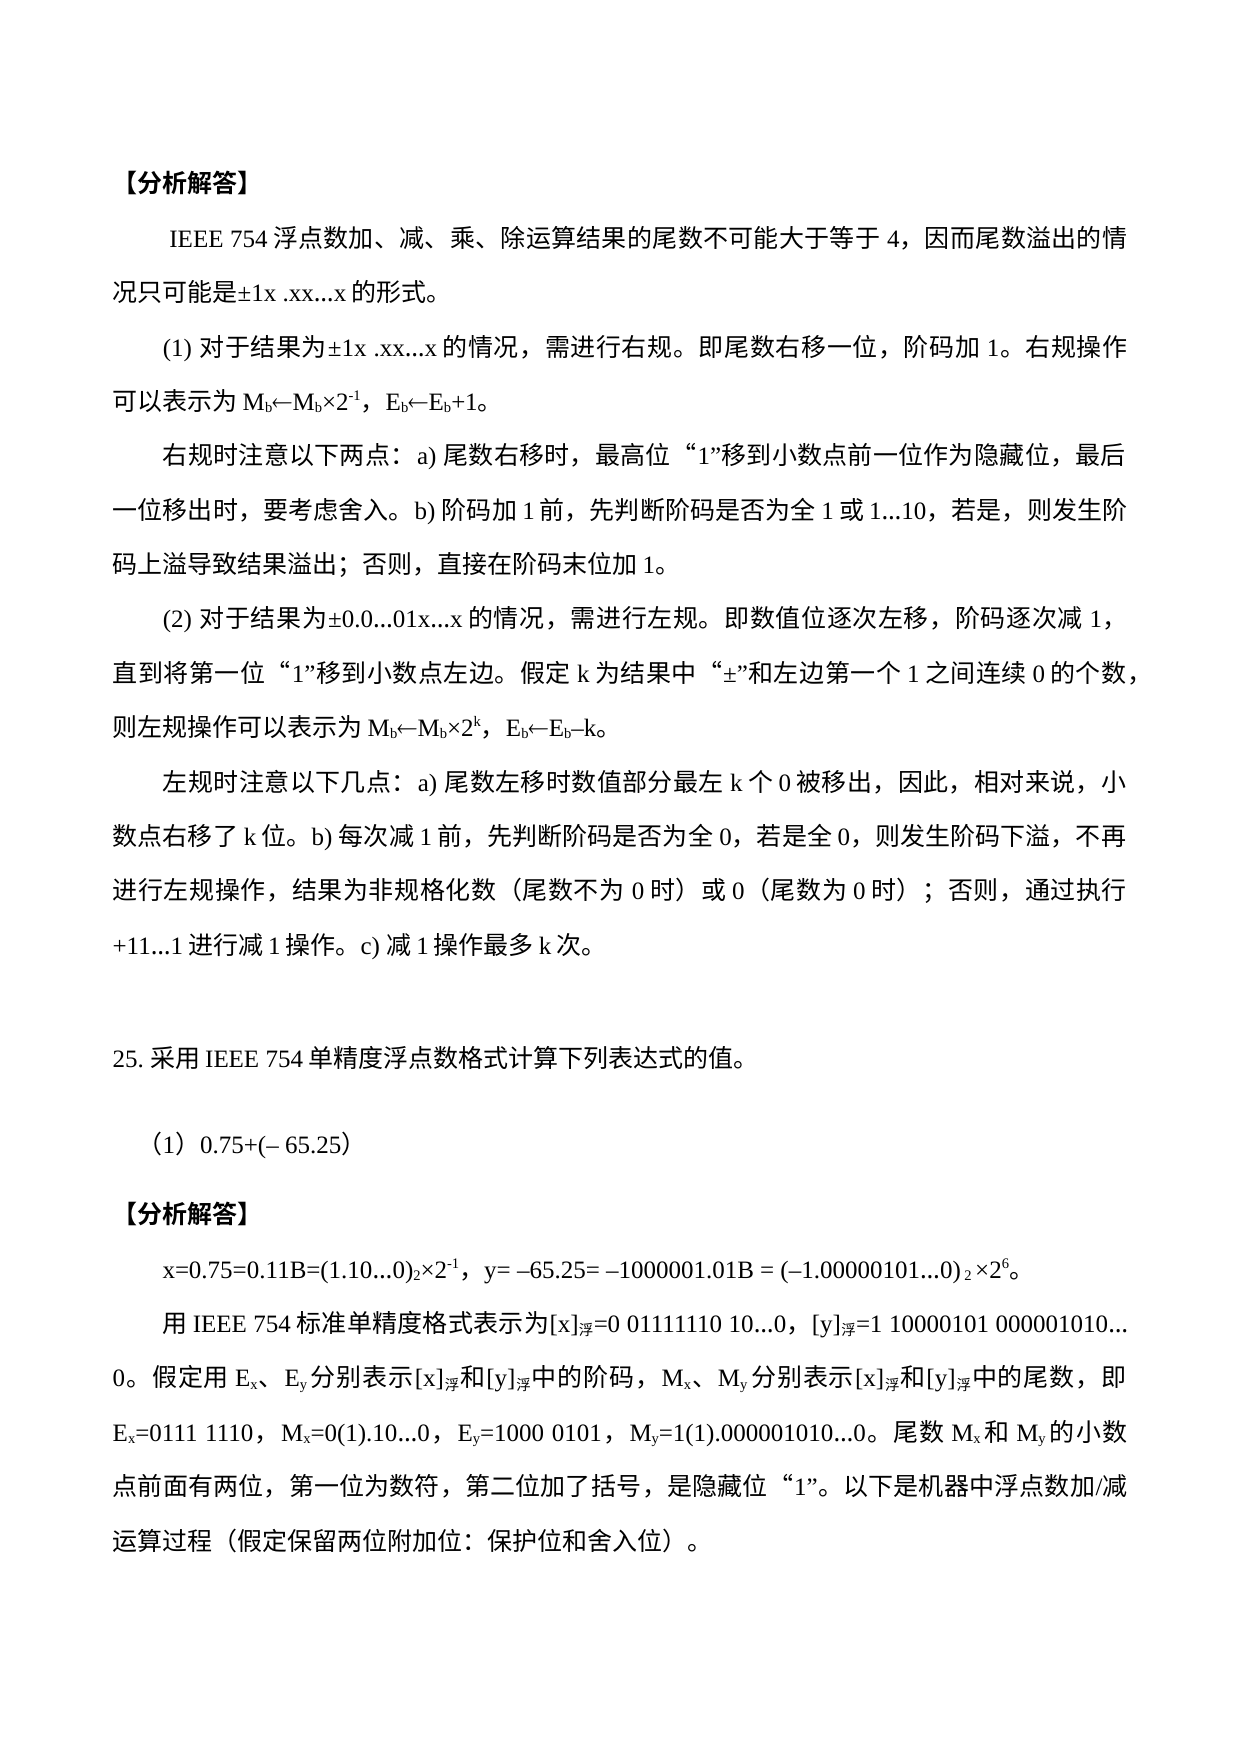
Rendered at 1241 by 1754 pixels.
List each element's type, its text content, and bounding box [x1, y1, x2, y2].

text 右规时注意以下两点：a) 尾数右移时，最高位“移到小数点前一位作为隐藏位，最后一位移出时，要考虑舍入。b) 阶码加1前，先判断阶码是否为全1或1…10，若是，则发生阶码上溢导致结果溢出；否则，直接在阶码末位加1。 [112, 436, 1128, 581]
text x=0.75=0.11B=(1.10…0)2×2-1，y= –65.25= –1000001.01B = (–1.00000101…0) 2 ×26。 [112, 1249, 1128, 1285]
text （1）0.75+(– 65.25） [137, 1109, 1128, 1177]
text (2) 对于结果为±0.0…01x…x的情况，需进行左规。即数值位逐次左移，阶码逐次减1，直到将第一位“移到小数点左边。假定k为结果中“±”和左边第一个1之间连续0的个数，则左规操作可以表示为MbMb×2k，EbEb–k。 [112, 599, 1128, 744]
text (1) 对于结果为±1x .xx…x的情况，需进行右规。即尾数右移一位，阶码加1。右规操作可以表示为MbMb×2-1，EbEb+1。 [112, 327, 1128, 418]
text 用IEEE 754标准单精度格式表示为[x]浮=0 01111110 10…0，[y]浮=1 10000101 000001010…0。假定用Ex、Ey分别表示[x]浮和[y]浮中的阶码，Mx、My分别表示[x]浮和[y]浮中的尾数，即Ex=0111 1110，Mx=0(1).10…0，Ey=1000 0101，My=1(1).000001010…0。尾数Mx和My的小数点前面有两位，第一位为数符，第二位加了括号，是隐藏位“。以下是机器中浮点数加/减运算过程（假定保留两位附加位：保护位和舍入位）。 [112, 1303, 1128, 1557]
text 25. 采用IEEE 754单精度浮点数格式计算下列表达式的值。 [112, 1023, 1128, 1091]
text IEEE 754浮点数加、减、乘、除运算结果的尾数不可能大于等于4，因而尾数溢出的情况只可能是±1x .xx…x的形式。 [112, 218, 1128, 309]
text 【分析解答】 [112, 164, 1128, 200]
text 【分析解答】 [112, 1195, 1128, 1231]
text 左规时注意以下几点：a) 尾数左移时数值部分最左k个0被移出，因此，相对来说，小数点右移了k位。b) 每次减1前，先判断阶码是否为全0，若是全0，则发生阶码下溢，不再进行左规操作，结果为非规格化数（尾数不为0时）或0（尾数为0时）；否则，通过执行+11…1进行减1操作。c) 减1操作最多k次。 [112, 762, 1128, 961]
